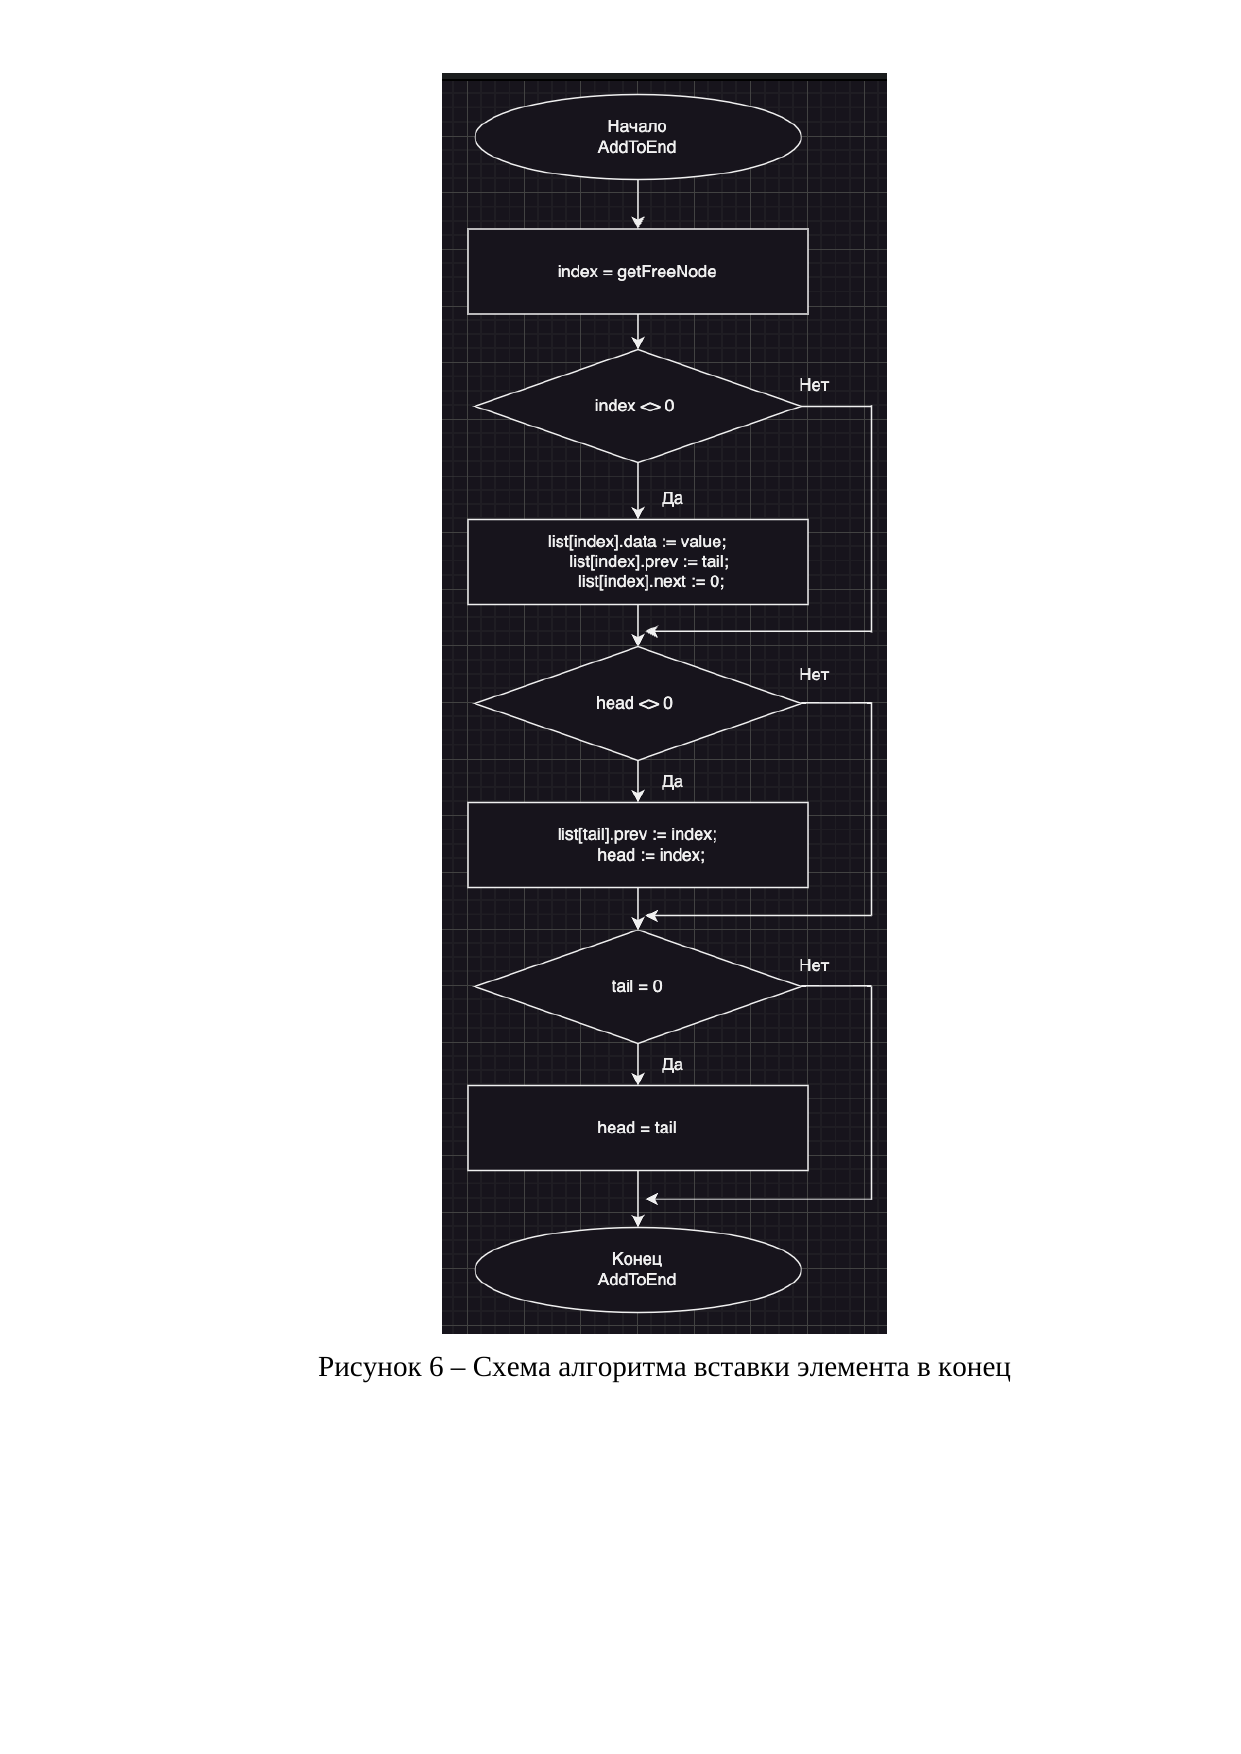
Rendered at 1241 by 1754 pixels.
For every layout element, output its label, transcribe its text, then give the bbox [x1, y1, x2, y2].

picture [442, 73, 887, 1334]
list Рисунок 6 – Схема алгоритма вставки элемента в конец [177, 1349, 1152, 1382]
